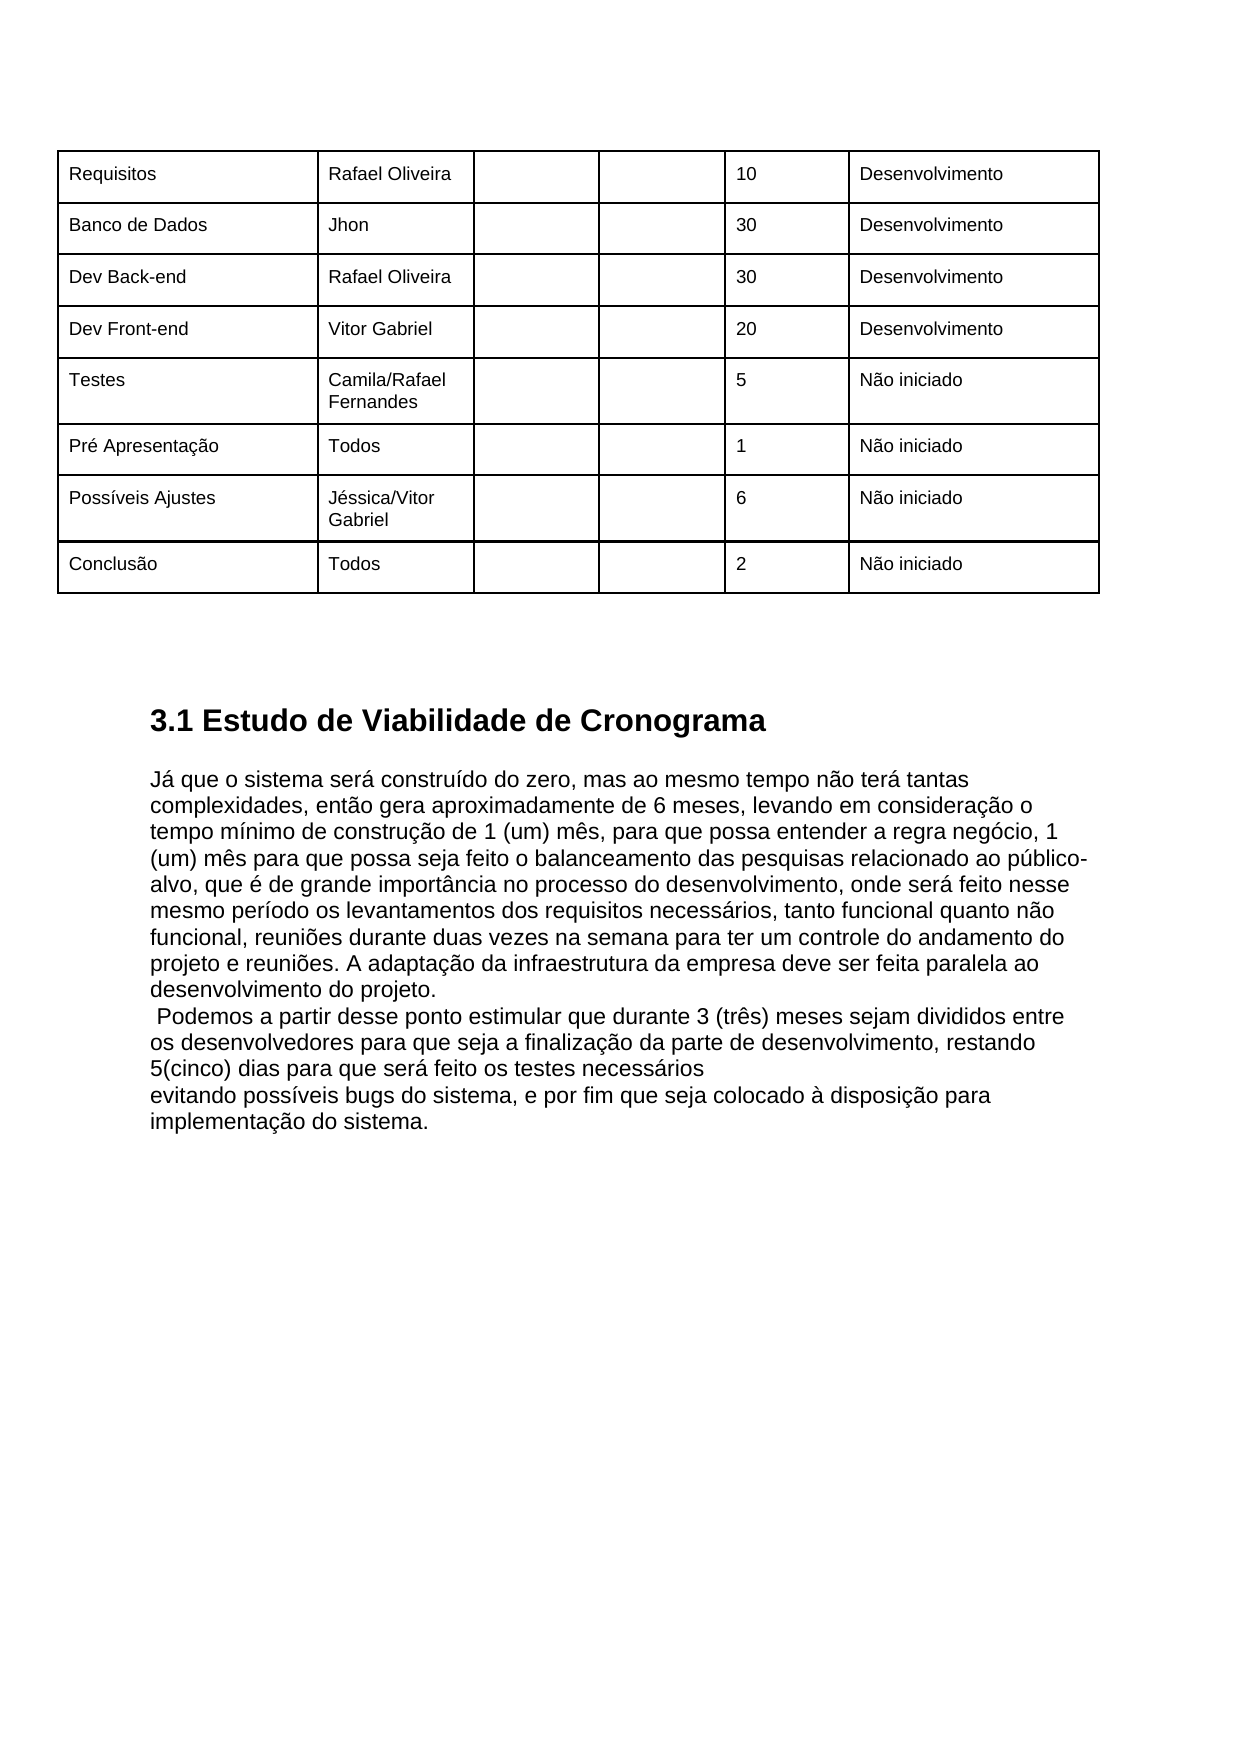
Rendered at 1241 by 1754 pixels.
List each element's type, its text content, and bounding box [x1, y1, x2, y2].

table_cell Todos [319, 543, 473, 592]
table_cell [475, 476, 598, 540]
table_cell 10 [726, 152, 848, 202]
table_cell Dev Back-end [59, 255, 317, 305]
text 3.1 Estudo de Viabilidade de Cronograma [150, 702, 1090, 738]
table_cell 5 [726, 359, 848, 423]
table_cell [600, 255, 724, 305]
table_cell Rafael Oliveira [319, 152, 473, 202]
table_cell Requisitos [59, 152, 317, 202]
table_cell Rafael Oliveira [319, 255, 473, 305]
table_cell 20 [726, 307, 848, 357]
table_cell [600, 307, 724, 357]
text evitando possíveis bugs do sistema, e por fim que seja colocado à disposição para implementação do sistema. [150, 1082, 1090, 1134]
table_cell Não iniciado [850, 543, 1098, 592]
table_cell [600, 359, 724, 423]
text Podemos a partir desse ponto estimular que durante 3 (três) meses sejam divididos entre os desenvolvedores para que seja a finalização da parte de desenvolvimento, restando 5(cinco) dias para que será feito os testes necessários [150, 1003, 1090, 1082]
table_cell Desenvolvimento [850, 204, 1098, 253]
table_cell [475, 425, 598, 474]
table_cell [475, 543, 598, 592]
table_cell Não iniciado [850, 359, 1098, 423]
table_cell 2 [726, 543, 848, 592]
table_cell Desenvolvimento [850, 255, 1098, 305]
table_cell [600, 204, 724, 253]
table_cell 30 [726, 204, 848, 253]
table_cell [475, 255, 598, 305]
table_cell Camila/Rafael Fernandes [319, 359, 473, 423]
table_cell [600, 543, 724, 592]
table_cell Banco de Dados [59, 204, 317, 253]
table_cell Não iniciado [850, 476, 1098, 540]
table_cell Vitor Gabriel [319, 307, 473, 357]
table_cell [600, 152, 724, 202]
table_cell Pré Apresentação [59, 425, 317, 474]
table_cell [475, 152, 598, 202]
table_cell Desenvolvimento [850, 152, 1098, 202]
table_cell Jéssica/Vitor Gabriel [319, 476, 473, 540]
table_cell 30 [726, 255, 848, 305]
table_cell [600, 476, 724, 540]
table_cell Conclusão [59, 543, 317, 592]
table_cell [475, 204, 598, 253]
table_cell [600, 425, 724, 474]
table_cell Possíveis Ajustes [59, 476, 317, 540]
table_cell [475, 359, 598, 423]
table_cell Não iniciado [850, 425, 1098, 474]
table_cell Desenvolvimento [850, 307, 1098, 357]
table_cell 1 [726, 425, 848, 474]
table_cell 6 [726, 476, 848, 540]
table_cell [475, 307, 598, 357]
text Já que o sistema será construído do zero, mas ao mesmo tempo não terá tantas complexidades, então gera aproximadamente de 6 meses, levando em consideração o tempo mínimo de construção de 1 (um) mês, para que possa entender a regra negócio, 1 (um) mês para que possa seja feito o balanceamento das pesquisas relacionado ao público-alvo, que é de grande importância no processo do desenvolvimento, onde será feito nesse mesmo período os levantamentos dos requisitos necessários, tanto funcional quanto não funcional, reuniões durante duas vezes na semana para ter um controle do andamento do projeto e reuniões. A adaptação da infraestrutura da empresa deve ser feita paralela ao desenvolvimento do projeto. [150, 766, 1090, 1003]
table_cell Todos [319, 425, 473, 474]
table_cell Jhon [319, 204, 473, 253]
table_cell Dev Front-end [59, 307, 317, 357]
table_cell Testes [59, 359, 317, 423]
